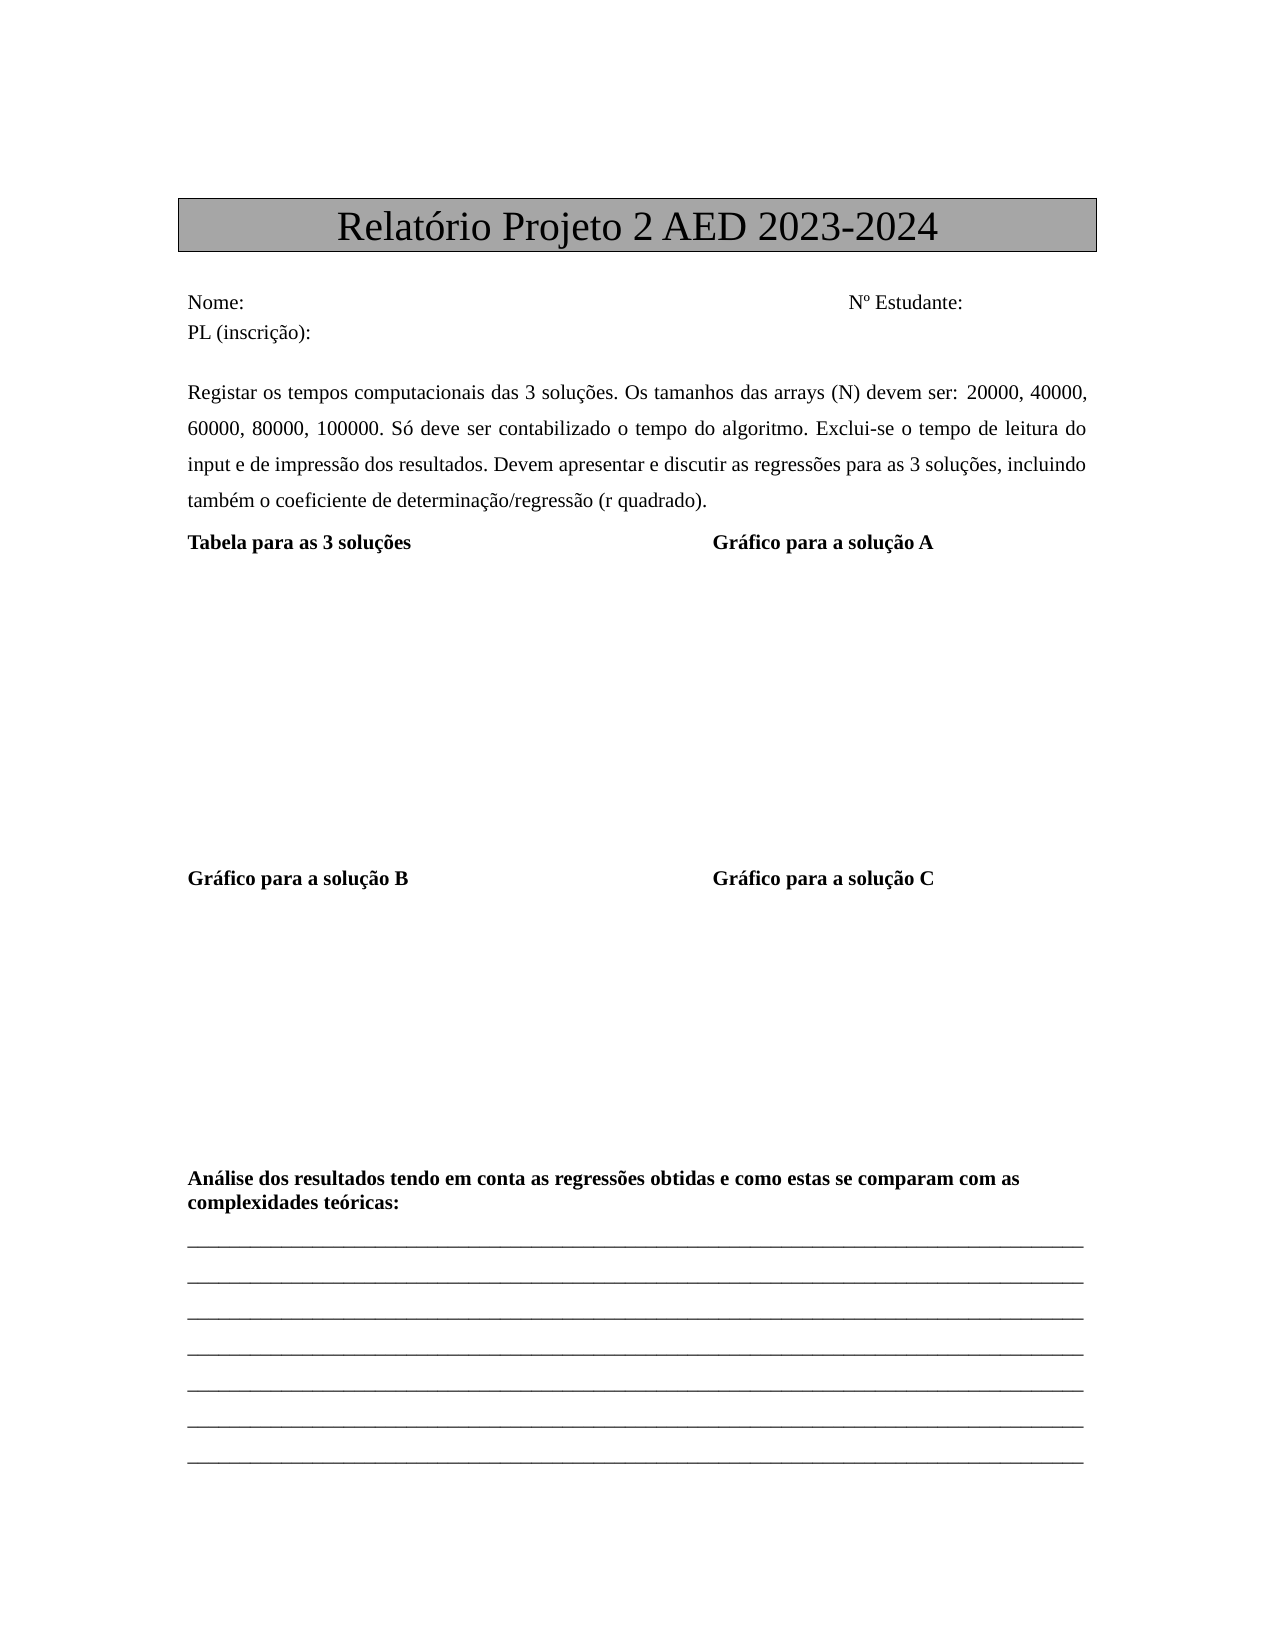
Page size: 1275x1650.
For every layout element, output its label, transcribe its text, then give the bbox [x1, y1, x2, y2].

text Tabela para as 3 soluções Gráfico para a solução A [187, 530, 1087, 554]
text ______________________________________________________________________________________ [187, 1262, 1087, 1286]
text ______________________________________________________________________________________ [187, 1370, 1087, 1394]
text Registar os tempos computacionais das 3 soluções. Os tamanhos das arrays (N) devem ser: 20000, 40000, 60000, 80000, 100000. Só deve ser contabilizado o tempo do algoritmo. Exclui-se o tempo de leitura do input e de impressão dos resultados. Devem apresentar e discutir as regressões para as 3 soluções, incluindo também o coeficiente de determinação/regressão (r quadrado). [187, 380, 1087, 512]
text Nome: Nº Estudante: [187, 290, 1087, 314]
text Gráfico para a solução B Gráfico para a solução C [187, 866, 1087, 890]
text ______________________________________________________________________________________ [187, 1226, 1087, 1250]
text PL (inscrição): [187, 320, 1087, 344]
text ______________________________________________________________________________________ [187, 1334, 1087, 1358]
text ______________________________________________________________________________________ [187, 1298, 1087, 1322]
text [187, 1442, 1087, 1466]
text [187, 1406, 1087, 1430]
text Análise dos resultados tendo em conta as regressões obtidas e como estas se comparam com as complexidades teóricas: [187, 1166, 1087, 1214]
text Relatório Projeto 2 AED 2023-2024 [179, 199, 1096, 251]
